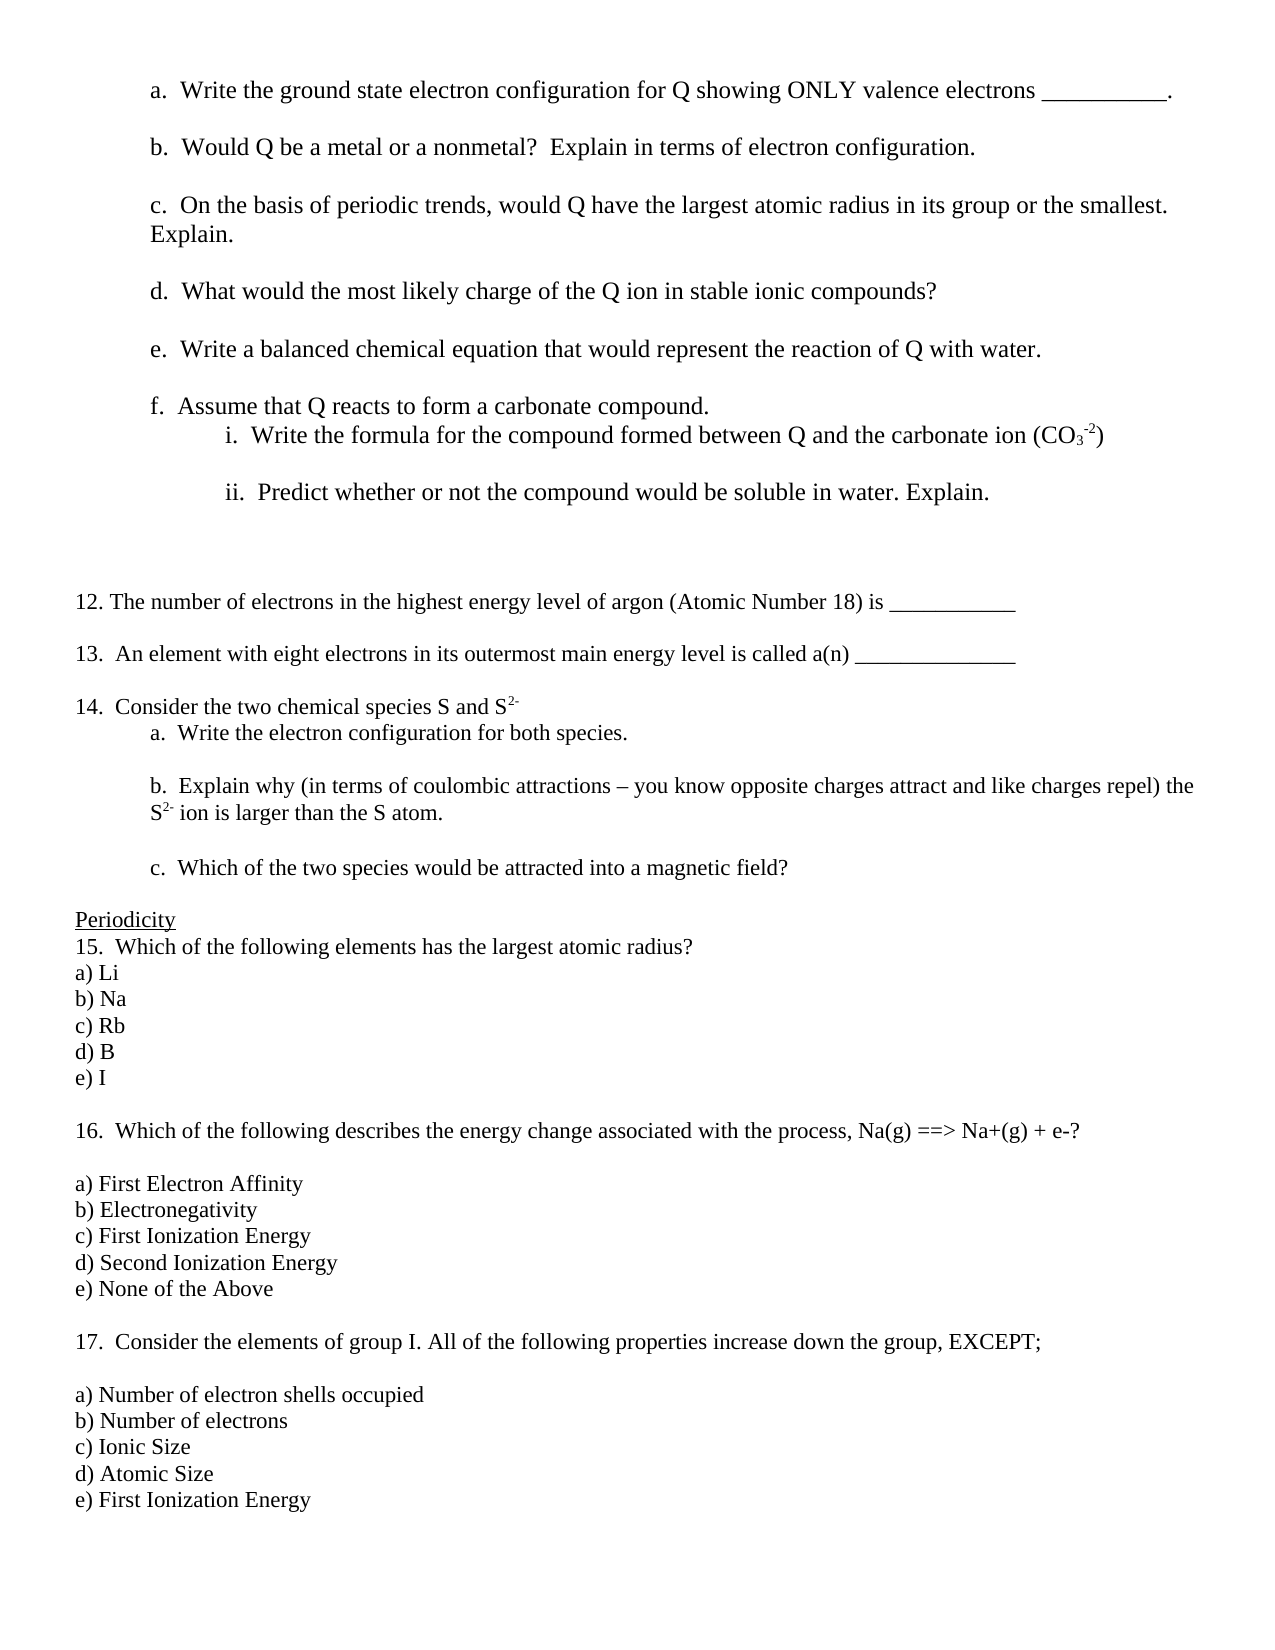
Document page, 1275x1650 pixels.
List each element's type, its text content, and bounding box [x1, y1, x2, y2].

text c. On the basis of periodic trends, would Q have the largest atomic radius in its group or the smallest. Explain. [75, 190, 1200, 247]
text b. Explain why (in terms of coulombic attractions – you know opposite charges attract and like charges repel) the S2- ion is larger than the S atom. [75, 772, 1200, 825]
text 16. Which of the following describes the energy change associated with the process, Na(g) ==> Na+(g) + e-? [75, 1117, 1200, 1143]
text e) First Ionization Energy [75, 1486, 1200, 1512]
text c) Rb [75, 1012, 1200, 1038]
text ii. Predict whether or not the compound would be soluble in water. Explain. [75, 477, 1200, 506]
text d) Second Ionization Energy [75, 1249, 1200, 1275]
text a) First Electron Affinity [75, 1170, 1200, 1196]
text d. What would the most likely charge of the Q ion in stable ionic compounds? [75, 276, 1200, 305]
text a. Write the ground state electron configuration for Q showing ONLY valence electrons __________. [75, 75, 1200, 104]
text e. Write a balanced chemical equation that would represent the reaction of Q with water. [75, 334, 1200, 362]
text 17. Consider the elements of group I. All of the following properties increase down the group, EXCEPT; [75, 1328, 1200, 1354]
text i. Write the formula for the compound formed between Q and the carbonate ion (CO3-2) [75, 420, 1200, 449]
text a) Li [75, 959, 1200, 985]
text e) I [75, 1064, 1200, 1091]
text c) Ionic Size [75, 1433, 1200, 1460]
text c) First Ionization Energy [75, 1223, 1200, 1249]
text b) Na [75, 985, 1200, 1012]
text Periodicity [75, 906, 1200, 933]
text a. Write the electron configuration for both species. [75, 719, 1200, 746]
text e) None of the Above [75, 1275, 1200, 1302]
text 12. The number of electrons in the highest energy level of argon (Atomic Number 18) is ___________ [75, 588, 1200, 614]
text c. Which of the two species would be attracted into a magnetic field? [75, 854, 1200, 880]
text 15. Which of the following elements has the largest atomic radius? [75, 933, 1200, 959]
text b. Would Q be a metal or a nonmetal? Explain in terms of electron configuration. [75, 132, 1200, 161]
text b) Number of electrons [75, 1407, 1200, 1433]
text d) B [75, 1038, 1200, 1064]
text a) Number of electron shells occupied [75, 1381, 1200, 1407]
text d) Atomic Size [75, 1460, 1200, 1486]
text 14. Consider the two chemical species S and S2- [75, 693, 1200, 719]
text 13. An element with eight electrons in its outermost main energy level is called a(n) ______________ [75, 640, 1200, 667]
text b) Electronegativity [75, 1196, 1200, 1223]
text f. Assume that Q reacts to form a carbonate compound. [75, 391, 1200, 420]
